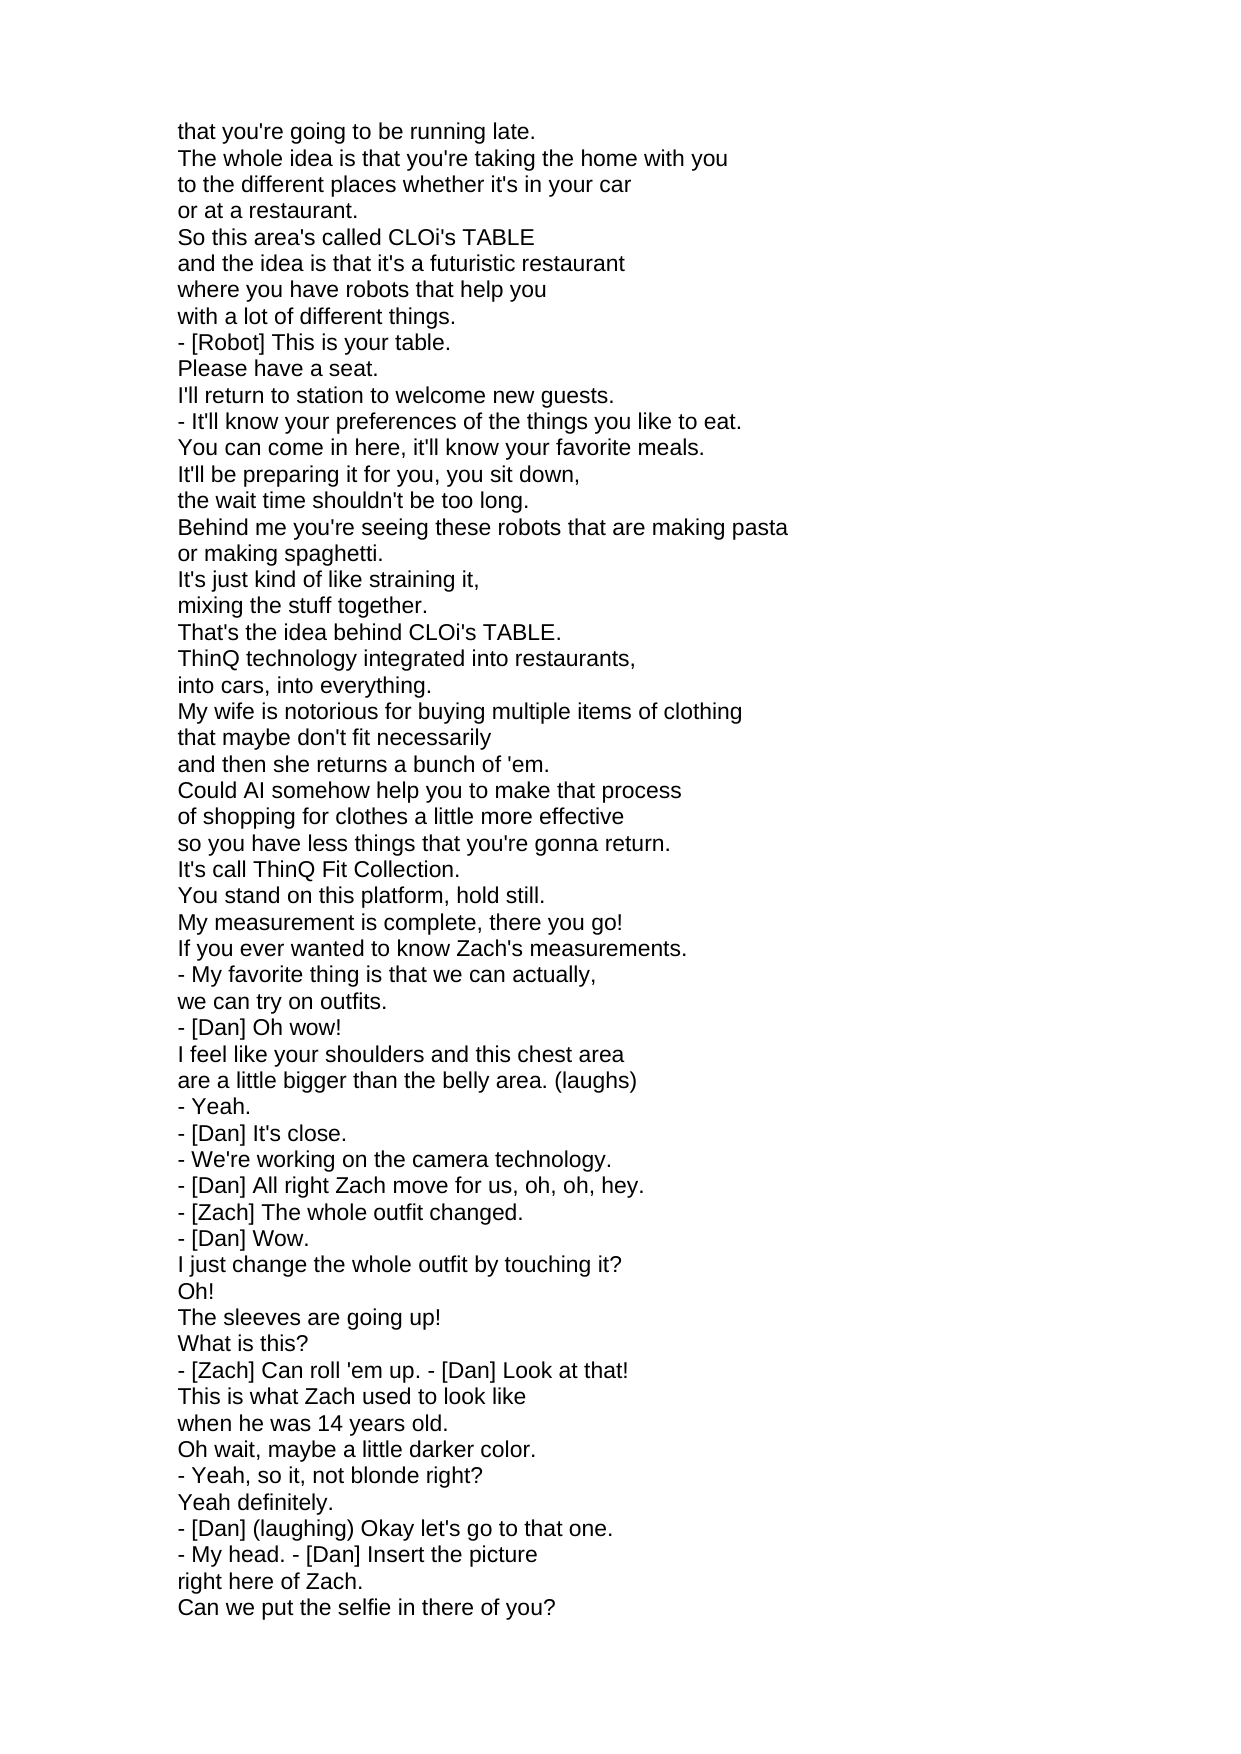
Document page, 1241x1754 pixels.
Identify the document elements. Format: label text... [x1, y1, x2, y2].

text Please have a seat. [177, 355, 1152, 382]
text I just change the whole outfit by touching it? [177, 1251, 1152, 1278]
text Behind me you're seeing these robots that are making pasta [177, 513, 1152, 540]
text The whole idea is that you're taking the home with you [177, 144, 1152, 171]
text mixing the stuff together. [177, 592, 1152, 619]
text and the idea is that it's a futuristic restaurant [177, 250, 1152, 276]
text - Yeah, so it, not blonde right? [177, 1462, 1152, 1488]
text when he was 14 years old. [177, 1409, 1152, 1436]
text with a lot of different things. [177, 303, 1152, 329]
text or making spaghetti. [177, 540, 1152, 566]
text or at a restaurant. [177, 197, 1152, 223]
text If you ever wanted to know Zach's measurements. [177, 935, 1152, 961]
text - [Dan] All right Zach move for us, oh, oh, hey. [177, 1172, 1152, 1199]
text where you have robots that help you [177, 276, 1152, 303]
text - We're working on the camera technology. [177, 1146, 1152, 1172]
text Oh! [177, 1278, 1152, 1304]
text I'll return to station to welcome new guests. [177, 382, 1152, 408]
text This is what Zach used to look like [177, 1383, 1152, 1409]
text - My favorite thing is that we can actually, [177, 961, 1152, 988]
text You can come in here, it'll know your favorite meals. [177, 434, 1152, 461]
text - It'll know your preferences of the things you like to eat. [177, 408, 1152, 434]
text that maybe don't fit necessarily [177, 724, 1152, 751]
text Can we put the selfie in there of you? [177, 1594, 1152, 1620]
text What is this? [177, 1330, 1152, 1357]
text we can try on outfits. [177, 988, 1152, 1014]
text It'll be preparing it for you, you sit down, [177, 461, 1152, 487]
text - My head. - [Dan] Insert the picture [177, 1541, 1152, 1568]
text - Yeah. [177, 1093, 1152, 1119]
text right here of Zach. [177, 1568, 1152, 1594]
text It's just kind of like straining it, [177, 566, 1152, 592]
text of shopping for clothes a little more effective [177, 803, 1152, 830]
text Could AI somehow help you to make that process [177, 777, 1152, 803]
text - [Dan] (laughing) Okay let's go to that one. [177, 1515, 1152, 1541]
text - [Dan] Oh wow! [177, 1014, 1152, 1041]
text You stand on this platform, hold still. [177, 882, 1152, 909]
text are a little bigger than the belly area. (laughs) [177, 1067, 1152, 1093]
text so you have less things that you're gonna return. [177, 830, 1152, 856]
text That's the idea behind CLOi's TABLE. [177, 619, 1152, 645]
text Oh wait, maybe a little darker color. [177, 1436, 1152, 1462]
text - [Robot] This is your table. [177, 329, 1152, 355]
text that you're going to be running late. [177, 118, 1152, 144]
text to the different places whether it's in your car [177, 171, 1152, 197]
text - [Dan] Wow. [177, 1225, 1152, 1251]
text My wife is notorious for buying multiple items of clothing [177, 698, 1152, 724]
text - [Zach] The whole outfit changed. [177, 1199, 1152, 1225]
text So this area's called CLOi's TABLE [177, 223, 1152, 250]
text into cars, into everything. [177, 672, 1152, 698]
text My measurement is complete, there you go! [177, 909, 1152, 935]
text The sleeves are going up! [177, 1304, 1152, 1330]
text Yeah definitely. [177, 1488, 1152, 1515]
text I feel like your shoulders and this chest area [177, 1041, 1152, 1067]
text ThinQ technology integrated into restaurants, [177, 645, 1152, 672]
text and then she returns a bunch of 'em. [177, 751, 1152, 777]
text It's call ThinQ Fit Collection. [177, 856, 1152, 882]
text the wait time shouldn't be too long. [177, 487, 1152, 513]
text - [Zach] Can roll 'em up. - [Dan] Look at that! [177, 1357, 1152, 1383]
text - [Dan] It's close. [177, 1119, 1152, 1146]
